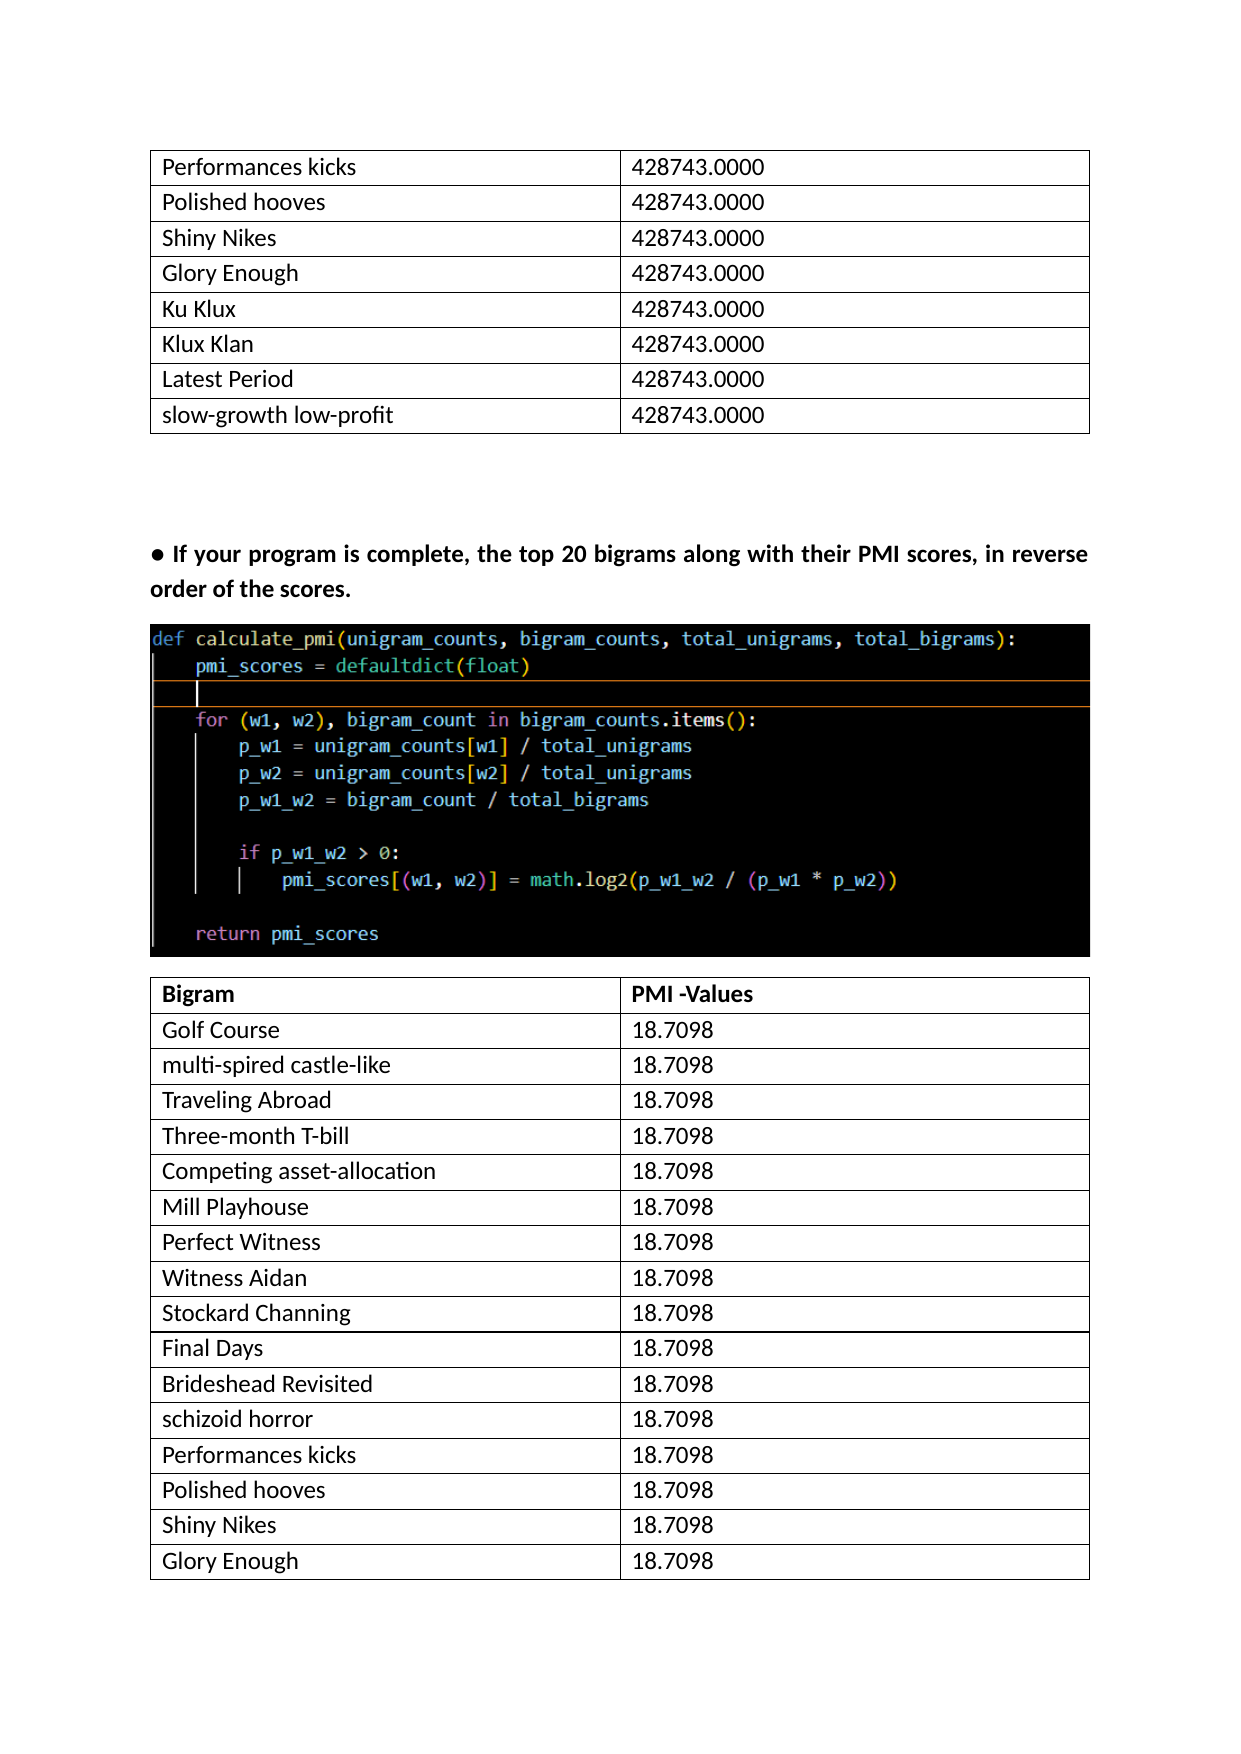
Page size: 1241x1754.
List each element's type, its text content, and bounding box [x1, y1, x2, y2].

table_cell Ku Klux [151, 293, 620, 327]
table_cell 18.7098 [621, 1191, 1089, 1225]
table_cell Glory Enough [151, 1545, 620, 1579]
table_cell 18.7098 [621, 1510, 1089, 1544]
table_cell Shiny Nikes [151, 1510, 620, 1544]
table_cell 18.7098 [621, 1226, 1089, 1261]
table_cell 18.7098 [621, 1120, 1089, 1154]
table_cell Performances kicks [151, 1439, 620, 1473]
text ● If your program is complete, the top 20 bigrams along with their PMI scores, in reverse order of the scores. [150, 538, 1090, 603]
table_cell Polished hooves [151, 1474, 620, 1508]
table_cell 428743.0000 [621, 293, 1089, 327]
table_cell Final Days [151, 1333, 620, 1367]
table_cell Mill Playhouse [151, 1191, 620, 1225]
table_cell 18.7098 [621, 1049, 1089, 1083]
table_cell 18.7098 [621, 1368, 1089, 1402]
table_cell 428743.0000 [621, 257, 1089, 292]
table_cell Perfect Witness [151, 1226, 620, 1261]
table_cell Performances kicks [151, 151, 620, 185]
picture [150, 624, 1091, 957]
table_cell Witness Aidan [151, 1262, 620, 1296]
table_cell 428743.0000 [621, 399, 1089, 433]
table_cell 18.7098 [621, 1297, 1089, 1331]
table_header PMI -Values [621, 978, 1089, 1013]
table_cell 18.7098 [621, 1403, 1089, 1438]
table_cell 18.7098 [621, 1014, 1089, 1048]
table_cell Polished hooves [151, 186, 620, 221]
table_cell 18.7098 [621, 1545, 1089, 1579]
table_cell 18.7098 [621, 1333, 1089, 1367]
table_cell schizoid horror [151, 1403, 620, 1438]
table_cell 18.7098 [621, 1439, 1089, 1473]
table_cell 428743.0000 [621, 328, 1089, 362]
table_cell Three-month T-bill [151, 1120, 620, 1154]
table_cell 18.7098 [621, 1474, 1089, 1508]
table_cell Glory Enough [151, 257, 620, 292]
table_header Bigram [151, 978, 620, 1013]
table_cell 18.7098 [621, 1262, 1089, 1296]
table_cell 18.7098 [621, 1085, 1089, 1119]
table_cell Klux Klan [151, 328, 620, 362]
table_cell 18.7098 [621, 1155, 1089, 1190]
table_cell 428743.0000 [621, 151, 1089, 185]
table_cell slow-growth low-profit [151, 399, 620, 433]
table_cell Brideshead Revisited [151, 1368, 620, 1402]
table_cell Latest Period [151, 364, 620, 398]
table_cell 428743.0000 [621, 186, 1089, 221]
table_cell 428743.0000 [621, 364, 1089, 398]
table_cell Traveling Abroad [151, 1085, 620, 1119]
table_cell Shiny Nikes [151, 222, 620, 256]
table_cell 428743.0000 [621, 222, 1089, 256]
table_cell Golf Course [151, 1014, 620, 1048]
table_cell Competing asset-allocation [151, 1155, 620, 1190]
table_cell multi-spired castle-like [151, 1049, 620, 1083]
table_cell Stockard Channing [151, 1297, 620, 1331]
